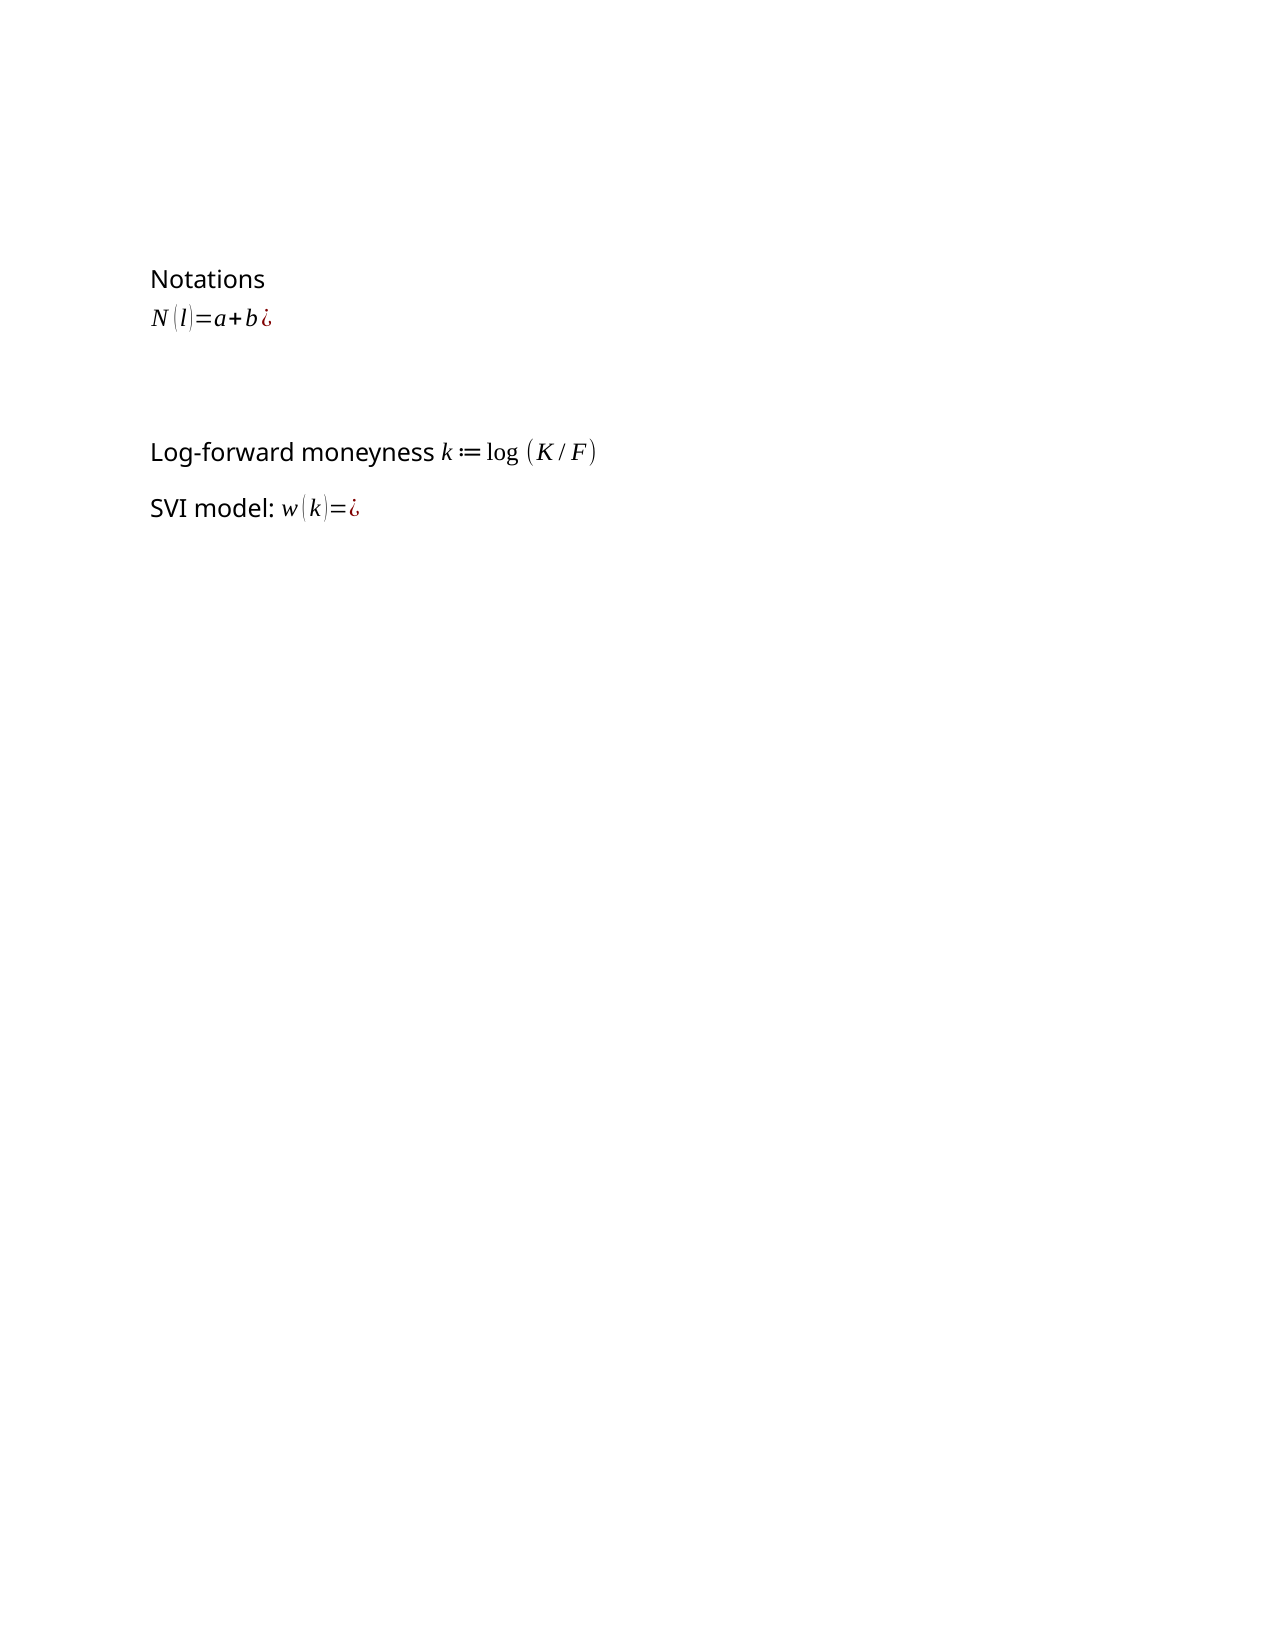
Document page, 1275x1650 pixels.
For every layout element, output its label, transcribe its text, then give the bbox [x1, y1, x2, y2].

text Log-forward moneyness [150, 435, 1125, 469]
text SVI model: [150, 491, 1125, 525]
text Notations [150, 262, 1125, 413]
